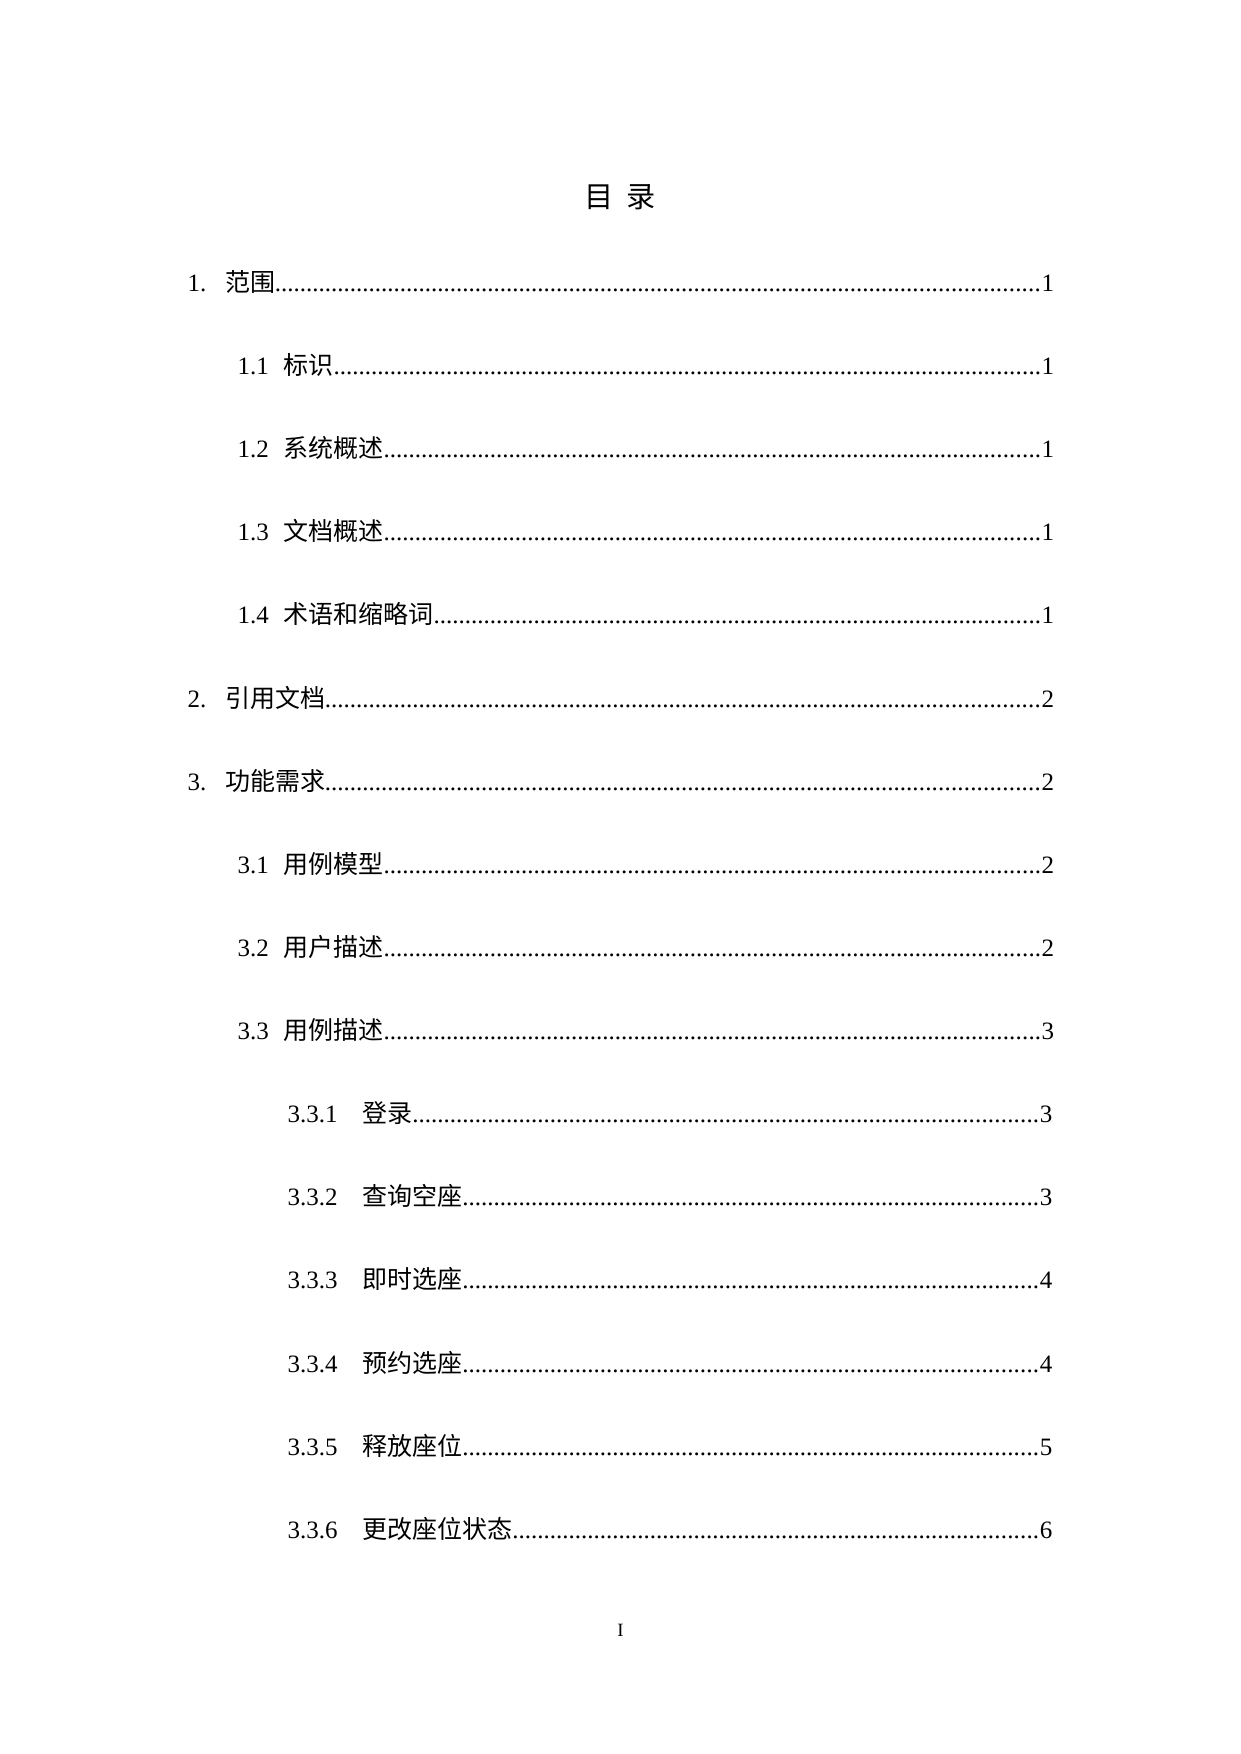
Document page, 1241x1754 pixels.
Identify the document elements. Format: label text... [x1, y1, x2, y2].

text 3.3.3 即时选座 4 [287, 1246, 1053, 1311]
text 3.3.1 登录 3 [287, 1079, 1053, 1144]
text 3.1 用例模型 2 [237, 830, 1053, 895]
text 3.3.4 预约选座 4 [287, 1329, 1053, 1394]
text 3.3.2 查询空座 3 [287, 1162, 1053, 1227]
text 3.2 用户描述 2 [237, 913, 1053, 978]
text 3.3.6 更改座位状态 6 [287, 1495, 1053, 1560]
text 3.3 用例描述 3 [237, 996, 1053, 1061]
text 1.1 标识 1 [237, 331, 1053, 396]
text 3. 功能需求 2 [187, 747, 1053, 812]
text 2. 引用文档 2 [187, 664, 1053, 729]
text 1. 范围 1 [187, 248, 1053, 313]
text 3.3.5 释放座位 5 [287, 1412, 1053, 1477]
text 1.4 术语和缩略词 1 [237, 581, 1053, 646]
text 1.3 文档概述 1 [237, 497, 1053, 562]
text 目 录 [187, 162, 1053, 227]
text 1.2 系统概述 1 [237, 414, 1053, 479]
